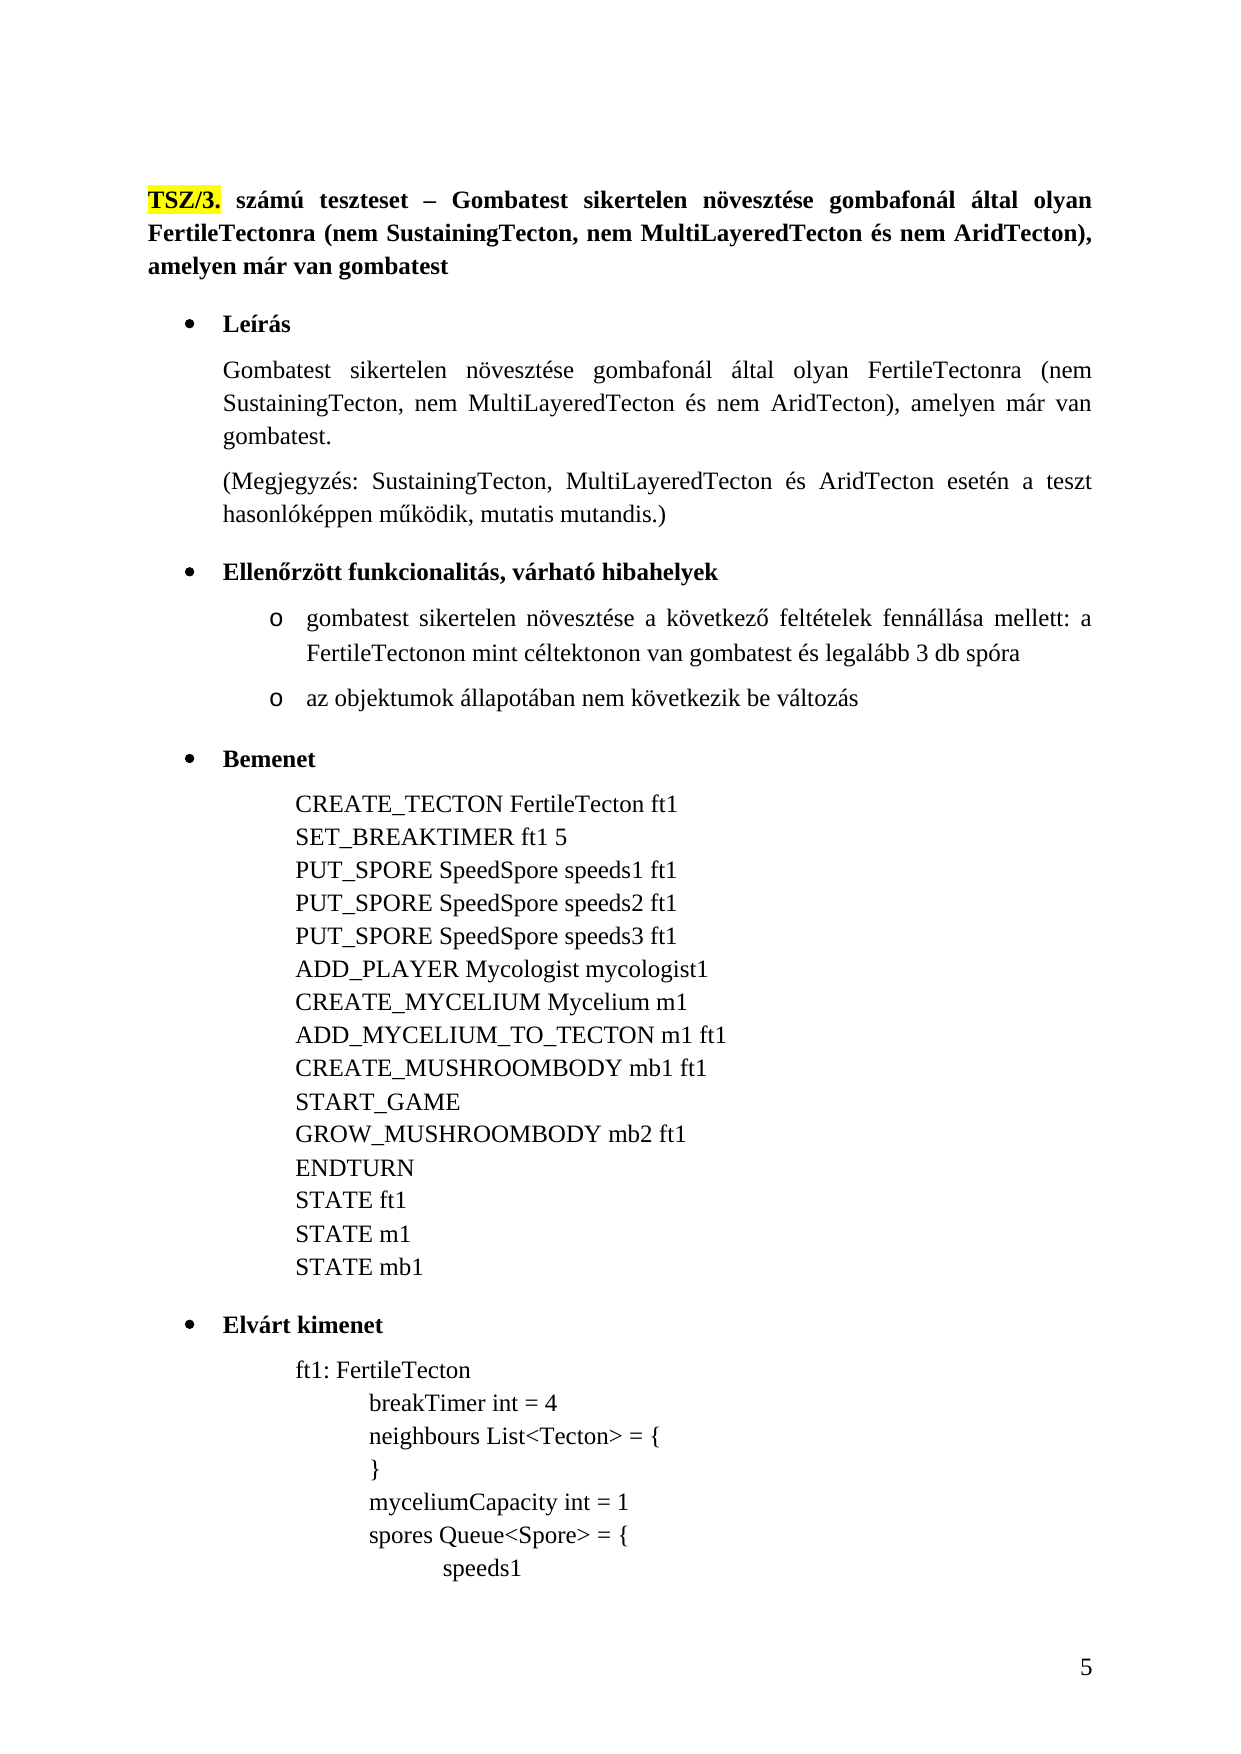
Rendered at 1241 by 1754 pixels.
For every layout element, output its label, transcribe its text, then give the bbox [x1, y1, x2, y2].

subtitle TSZ/3. számú teszteset – Gombatest sikertelen növesztése gombafonál által olyan FertileTectonra (nem SustainingTecton, nem MultiLayeredTecton és nem AridTecton), amelyen már van gombatest [148, 185, 1093, 280]
list Ellenőrzött funkcionalitás, várható hibahelyek [185, 557, 1093, 586]
text ft1: FertileTecton [295, 1355, 1093, 1384]
text CREATE_MUSHROOMBODY mb1 ft1 [295, 1053, 1093, 1082]
text ENDTURN [295, 1153, 1093, 1181]
list Leírás [185, 309, 1093, 338]
text ADD_MYCELIUM_TO_TECTON m1 ft1 [295, 1021, 1093, 1049]
text ADD_PLAYER Mycologist mycologist1 [295, 954, 1093, 983]
text neighbours List<Tecton> = { [295, 1421, 1093, 1450]
text START_GAME [295, 1087, 1093, 1115]
text PUT_SPORE SpeedSpore speeds2 ft1 [295, 888, 1093, 917]
text PUT_SPORE SpeedSpore speeds3 ft1 [295, 921, 1093, 950]
text PUT_SPORE SpeedSpore speeds1 ft1 [295, 855, 1093, 884]
list az objektumok állapotában nem következik be változás [268, 683, 1093, 714]
list Bemenet [185, 744, 1093, 773]
text STATE ft1 [295, 1186, 1093, 1214]
text myceliumCapacity int = 1 [295, 1487, 1093, 1516]
text (Megjegyzés: SustainingTecton, MultiLayeredTecton és AridTecton esetén a teszt hasonlóképpen működik, mutatis mutandis.) [223, 466, 1093, 528]
list gombatest sikertelen növesztése a következő feltételek fennállása mellett: a FertileTectonon mint céltektonon van gombatest és legalább 3 db spóra [268, 603, 1093, 667]
text GROW_MUSHROOMBODY mb2 ft1 [295, 1119, 1093, 1148]
text CREATE_MYCELIUM Mycelium m1 [295, 987, 1093, 1016]
text STATE m1 [295, 1219, 1093, 1247]
text STATE mb1 [295, 1252, 1093, 1280]
text SET_BREAKTIMER ft1 5 [295, 822, 1093, 851]
text } [295, 1454, 1093, 1483]
text speeds1 [369, 1553, 1093, 1582]
text Gombatest sikertelen növesztése gombafonál által olyan FertileTectonra (nem SustainingTecton, nem MultiLayeredTecton és nem AridTecton), amelyen már van gombatest. [223, 355, 1093, 449]
text breakTimer int = 4 [295, 1388, 1093, 1417]
text spores Queue<Spore> = { [295, 1520, 1093, 1549]
list Elvárt kimenet [185, 1310, 1093, 1338]
text CREATE_TECTON FertileTecton ft1 [295, 789, 1093, 818]
